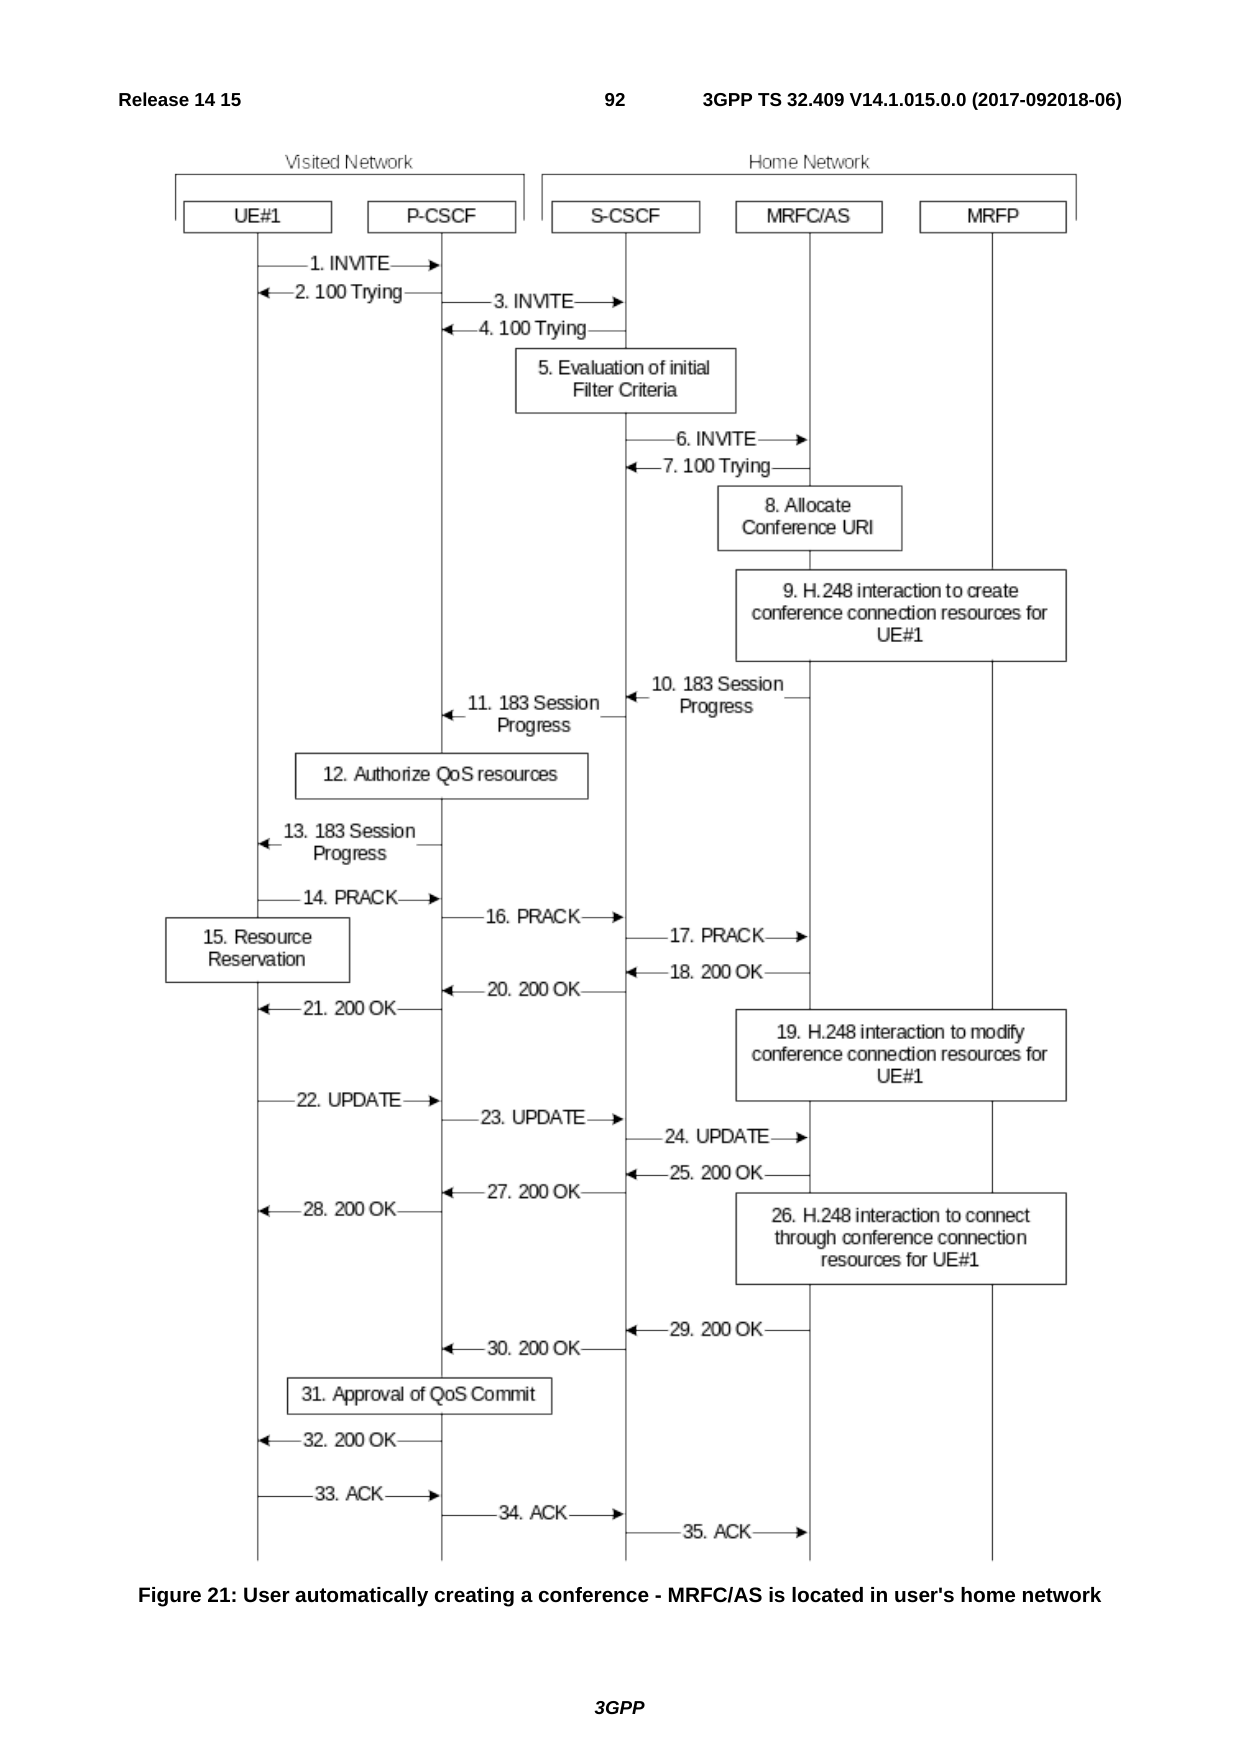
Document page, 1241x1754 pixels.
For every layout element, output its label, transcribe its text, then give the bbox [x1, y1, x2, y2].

text Figure 21: User automatically creating a conference - MRFC/AS is located in user's home network [118, 1583, 1122, 1607]
